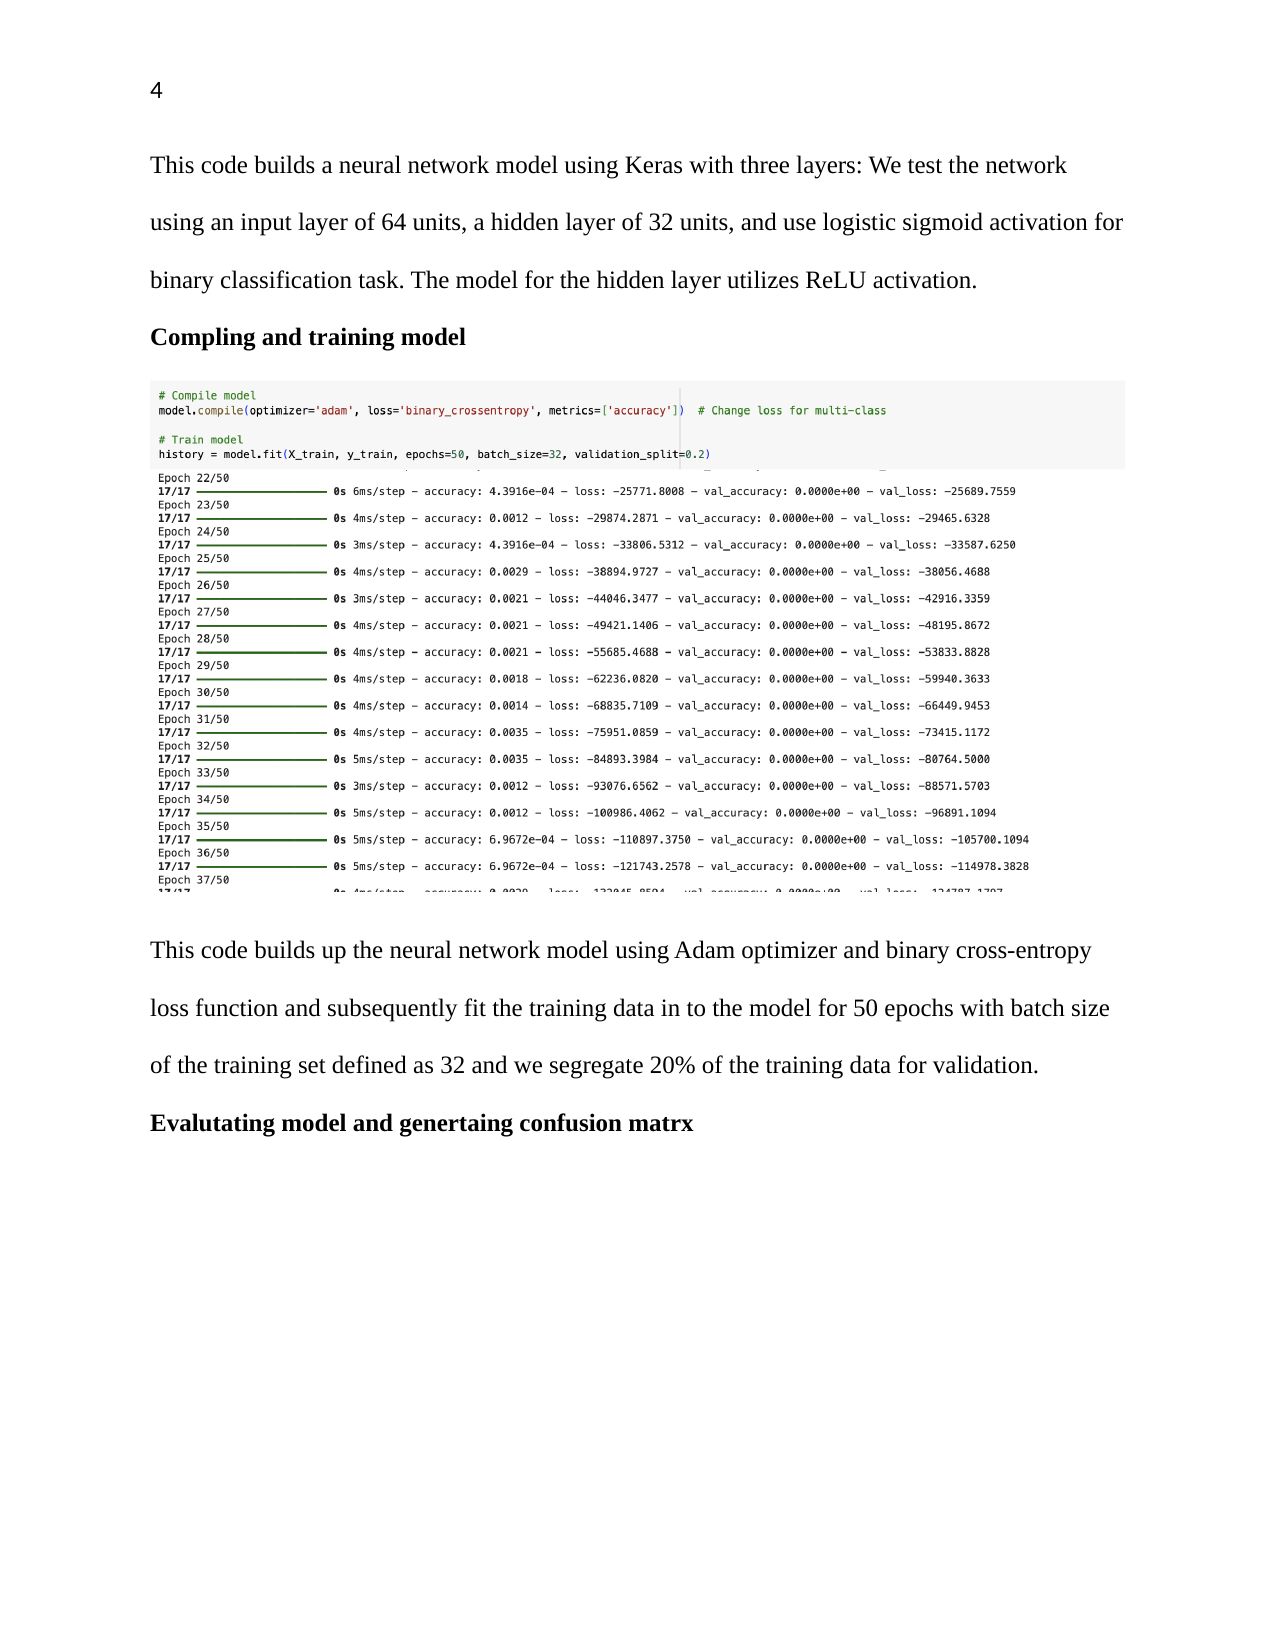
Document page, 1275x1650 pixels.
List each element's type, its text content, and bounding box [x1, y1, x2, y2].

text Evalutating model and genertaing confusion matrx [150, 1108, 1125, 1137]
picture [150, 380, 1125, 892]
text Compling and training model [150, 322, 1125, 351]
text This code builds up the neural network model using Adam optimizer and binary cross-entropy loss function and subsequently fit the training data in to the model for 50 epochs with batch size of the training set defined as 32 and we segregate 20% of the training data for validation. [150, 935, 1125, 1079]
text This code builds a neural network model using Keras with three layers: We test the network using an input layer of 64 units, a hidden layer of 32 units, and use logistic sigmoid activation for binary classification task. The model for the hidden layer utilizes ReLU activation. [150, 150, 1125, 294]
